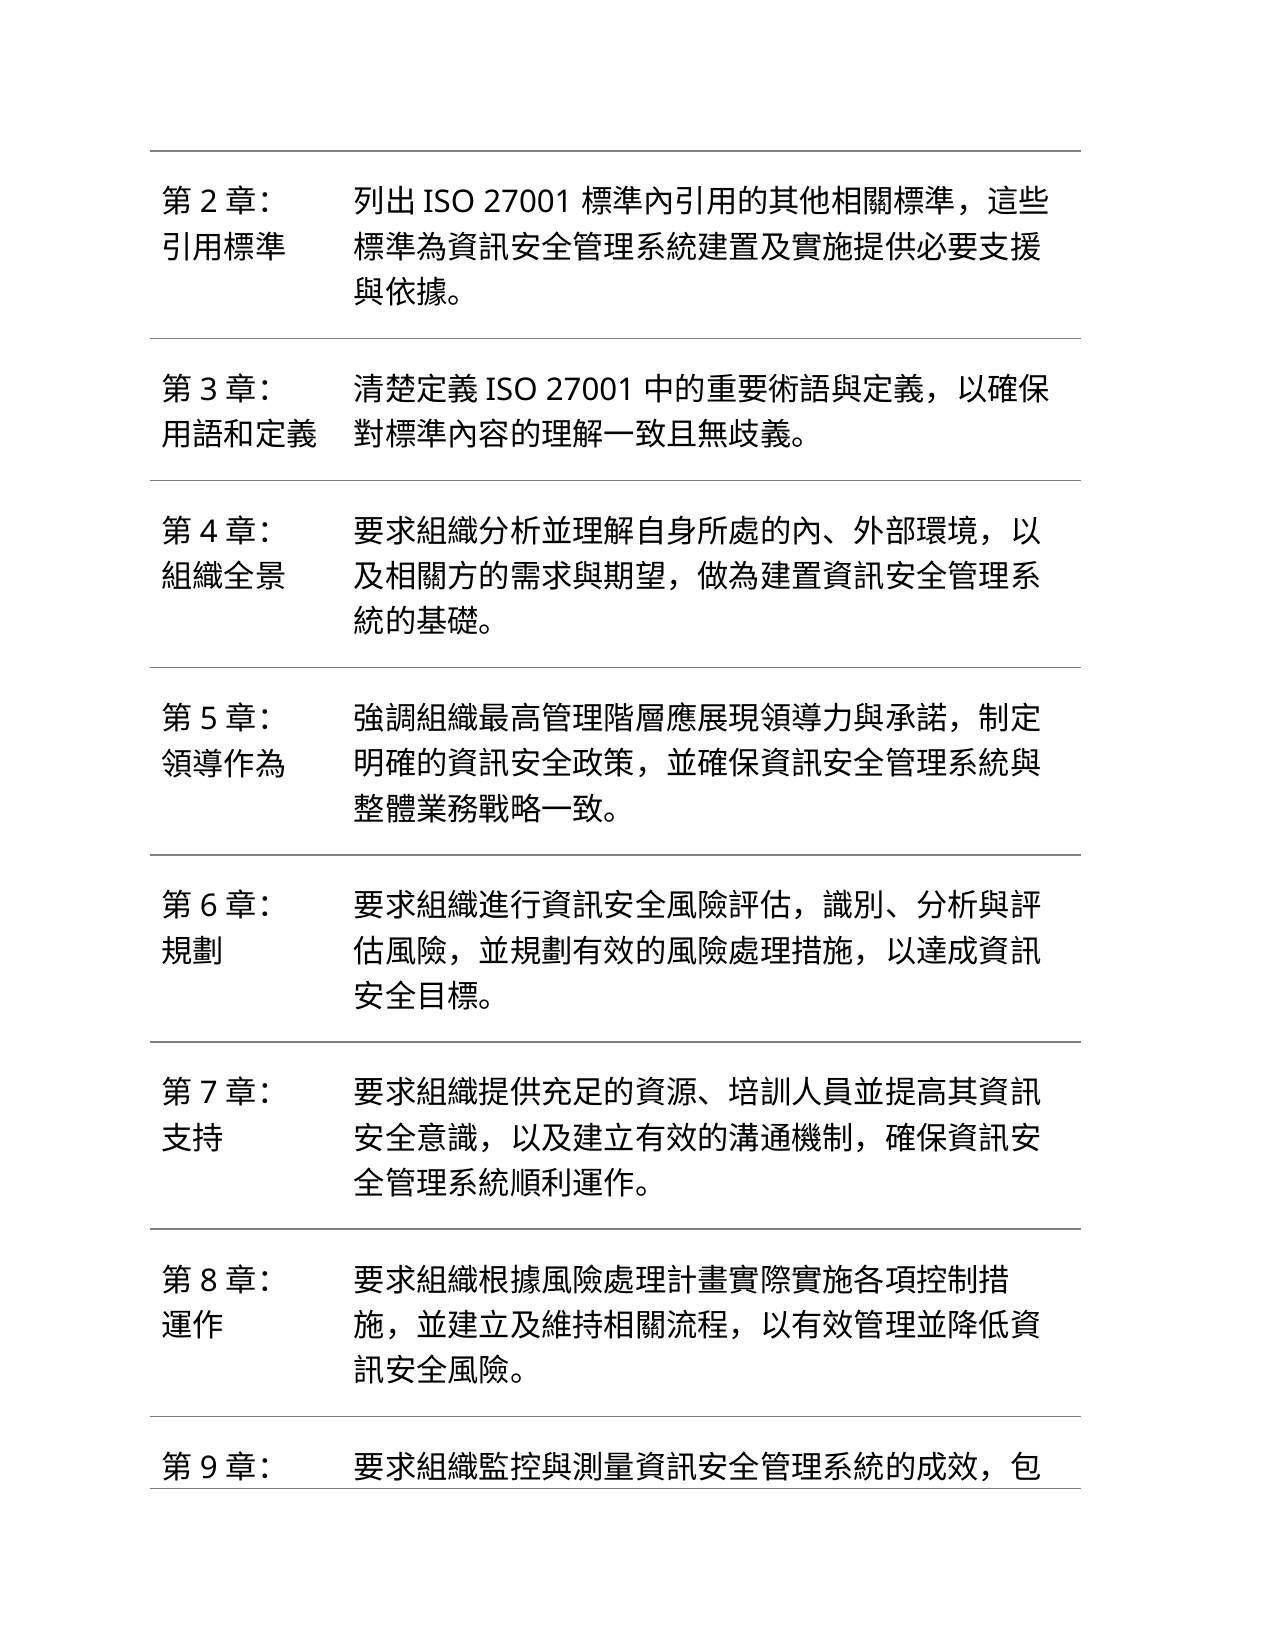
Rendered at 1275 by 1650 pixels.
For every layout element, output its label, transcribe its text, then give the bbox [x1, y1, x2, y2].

table_cell 要求組織根據風險處理計畫實際實施各項控制措施，並建立及維持相關流程，以有效管理並降低資訊安全風險。 [342, 1230, 1081, 1416]
table_cell 要求組織提供充足的資源、培訓人員並提高其資訊安全意識，以及建立有效的溝通機制，確保資訊安全管理系統順利運作。 [342, 1043, 1081, 1228]
table_cell 要求組織進行資訊安全風險評估，識別、分析與評估風險，並規劃有效的風險處理措施，以達成資訊安全目標。 [342, 856, 1081, 1041]
table_cell 第 4 章： 組織全景 [150, 481, 342, 667]
table_cell 第 3 章： 用語和定義 [150, 339, 342, 479]
table_cell 第 8 章： 運作 [150, 1230, 342, 1416]
table_cell 強調組織最高管理階層應展現領導力與承諾，制定明確的資訊安全政策，並確保資訊安全管理系統與整體業務戰略一致。 [342, 668, 1081, 854]
table_cell 第 6 章： 規劃 [150, 856, 342, 1041]
table_cell 列出 ISO 27001 標準內引用的其他相關標準，這些標準為資訊安全管理系統建置及實施提供必要支援與依據。 [342, 152, 1081, 337]
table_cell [342, 1417, 1081, 1487]
table_cell 清楚定義 ISO 27001 中的重要術語與定義，以確保對標準內容的理解一致且無歧義。 [342, 339, 1081, 479]
table_cell 第 2 章： 引用標準 [150, 152, 342, 337]
table_cell 要求組織分析並理解自身所處的內、外部環境，以及相關方的需求與期望，做為建置資訊安全管理系統的基礎。 [342, 481, 1081, 667]
table_cell 第 5 章： 領導作為 [150, 668, 342, 854]
table_cell 第 7 章： 支持 [150, 1043, 342, 1228]
table_cell 第 9 章： 績效評估 [150, 1417, 342, 1487]
